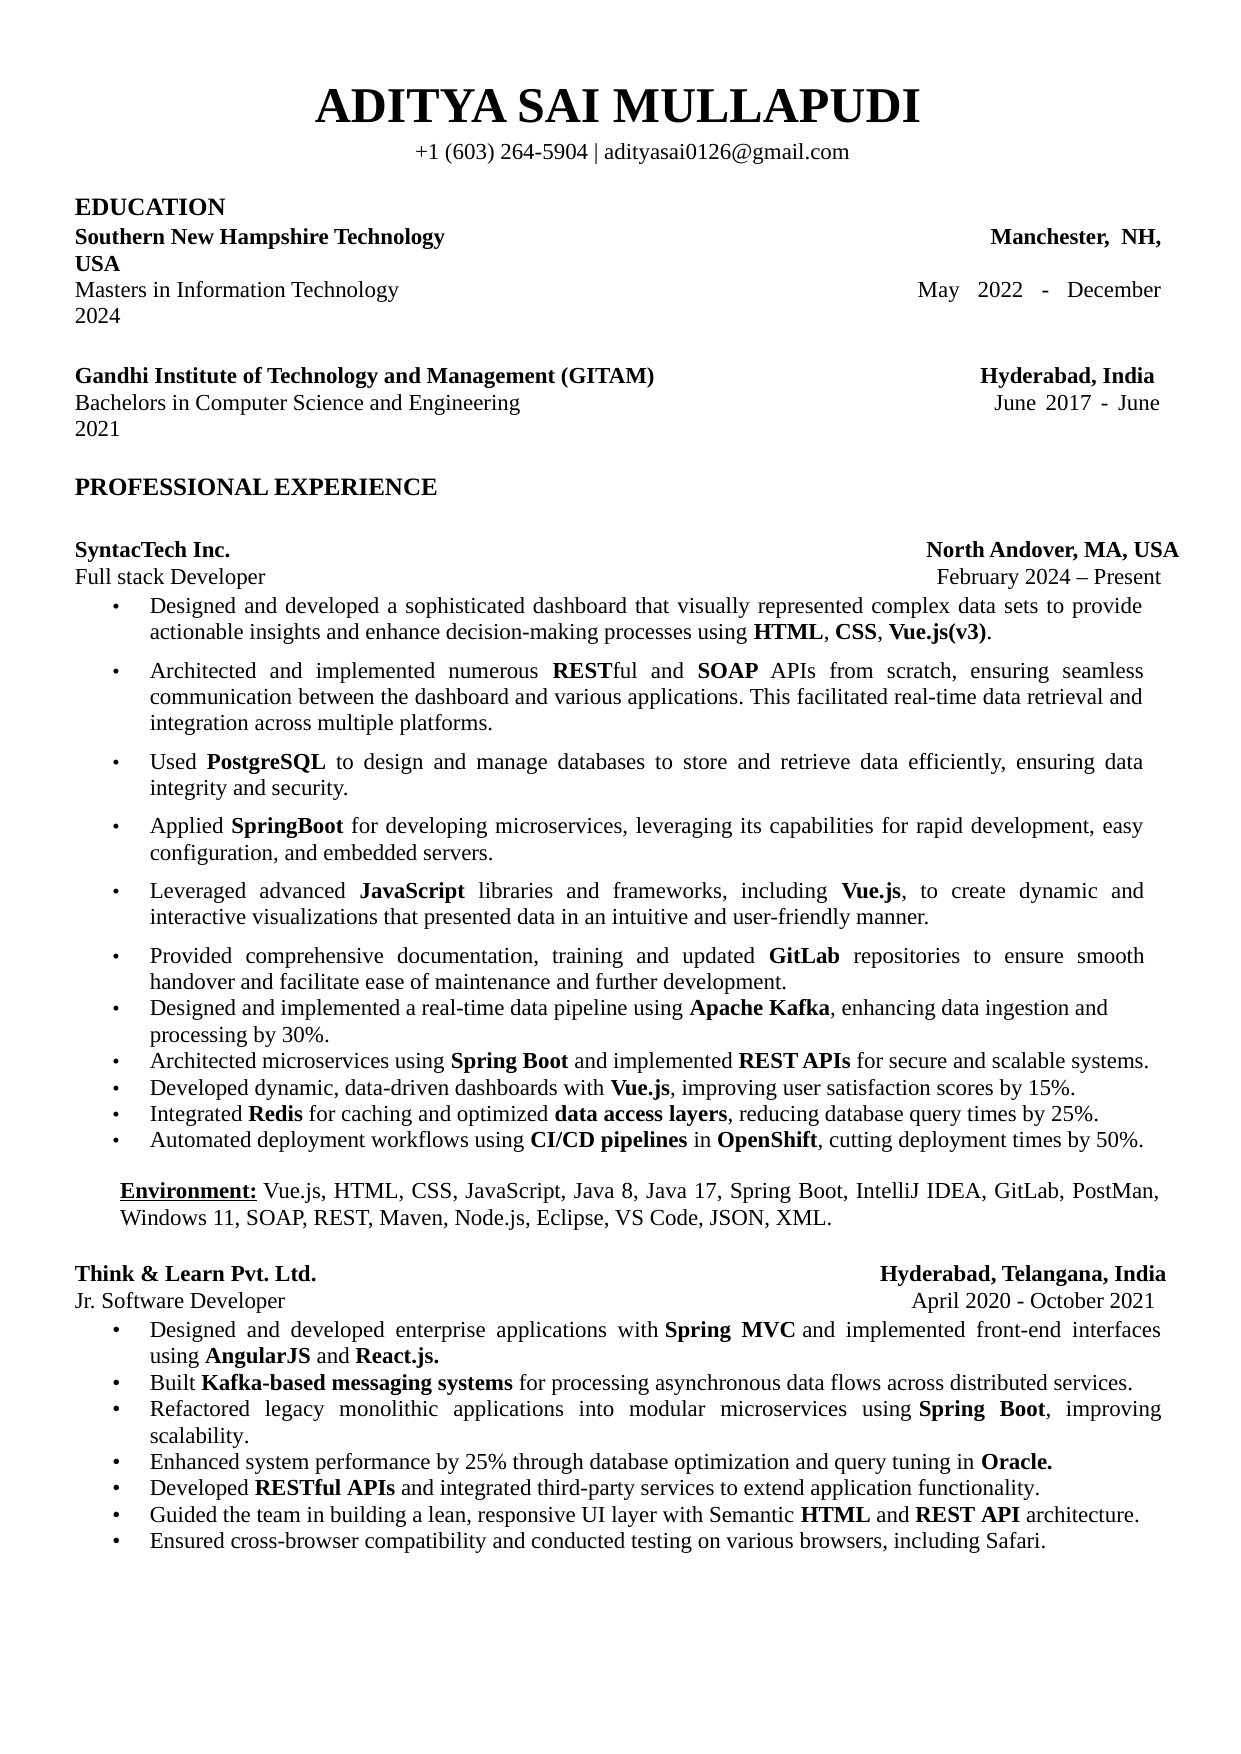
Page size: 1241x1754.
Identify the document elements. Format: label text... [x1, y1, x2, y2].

text SyntacTech Inc. North Andover, MA, USA [74, 536, 1161, 562]
list Enhanced system performance by 25% through database optimization and query tuning in Oracle. [112, 1448, 1161, 1474]
list Ensured cross-browser compatibility and conducted testing on various browsers, including Safari. [112, 1527, 1161, 1553]
list Refactored legacy monolithic applications into modular microservices using Spring Boot, improving scalability. [112, 1395, 1161, 1448]
text Environment: Vue.js, HTML, CSS, JavaScript, Java 8, Java 17, Spring Boot, IntelliJ IDEA, GitLab, PostMan, Windows 11, SOAP, REST, Maven, Node.js, Eclipse, VS Code, JSON, XML. [120, 1177, 1161, 1230]
text Think & Learn Pvt. Ltd. Hyderabad, Telangana, India [74, 1260, 1161, 1286]
text Jr. Software Developer April 2020 - October 2021 [74, 1288, 1161, 1314]
text PROFESSIONAL EXPERIENCE [74, 472, 1161, 501]
list Integrated Redis for caching and optimized data access layers, reducing database query times by 25%. [112, 1100, 1161, 1126]
list Automated deployment workflows using CI/CD pipelines in OpenShift, cutting deployment times by 50%. [112, 1126, 1161, 1153]
text Bachelors in Computer Science and Engineering June 2017 - June 2021 [74, 388, 1161, 441]
text Gandhi Institute of Technology and Management (GITAM) Hyderabad, India [74, 362, 1161, 388]
text Masters in Information Technology May 2022 - December 2024 [74, 276, 1161, 329]
list Developed RESTful APIs and integrated third-party services to extend application functionality. [112, 1474, 1161, 1501]
list Used PostgreSQL to design and manage databases to store and retrieve data efficiently, ensuring data integrity and security. [112, 748, 1145, 800]
list Designed and implemented a real-time data pipeline using Apache Kafka, enhancing data ingestion and processing by 30%. [112, 994, 1161, 1047]
list Architected microservices using Spring Boot and implemented REST APIs for secure and scalable systems. [112, 1047, 1161, 1073]
list Architected and implemented numerous RESTful and SOAP APIs from scratch, ensuring seamless communication between the dashboard and various applications. This facilitated real-time data retrieval and integration across multiple platforms. [112, 657, 1145, 736]
text +1 (603) 264-5904 | adityasai0126@gmail.com [120, 138, 1145, 164]
list Leveraged advanced JavaScript libraries and frameworks, including Vue.js, to create dynamic and interactive visualizations that presented data in an intuitive and user-friendly manner. [112, 877, 1145, 930]
text Southern New Hampshire Technology Manchester, NH, USA [74, 223, 1161, 276]
list Applied SpringBoot for developing microservices, leveraging its capabilities for rapid development, easy configuration, and embedded servers. [112, 812, 1145, 865]
subtitle EDUCATION [74, 192, 1161, 221]
list Designed and developed enterprise applications with Spring MVC and implemented front-end interfaces using AngularJS and React.js. [112, 1316, 1161, 1369]
list Built Kafka-based messaging systems for processing asynchronous data flows across distributed services. [112, 1369, 1161, 1395]
list Provided comprehensive documentation, training and updated GitLab repositories to ensure smooth handover and facilitate ease of maintenance and further development. [112, 942, 1145, 994]
text Full stack Developer February 2024 – Present [74, 563, 1161, 590]
text ADITYA SAI MULLAPUDI [74, 76, 1161, 133]
list Developed dynamic, data-driven dashboards with Vue.js, improving user satisfaction scores by 15%. [112, 1073, 1161, 1100]
list Designed and developed a sophisticated dashboard that visually represented complex data sets to provide actionable insights and enhance decision-making processes using HTML, CSS, Vue.js(v3). [112, 592, 1145, 645]
list Guided the team in building a lean, responsive UI layer with Semantic HTML and REST API architecture. [112, 1501, 1161, 1527]
